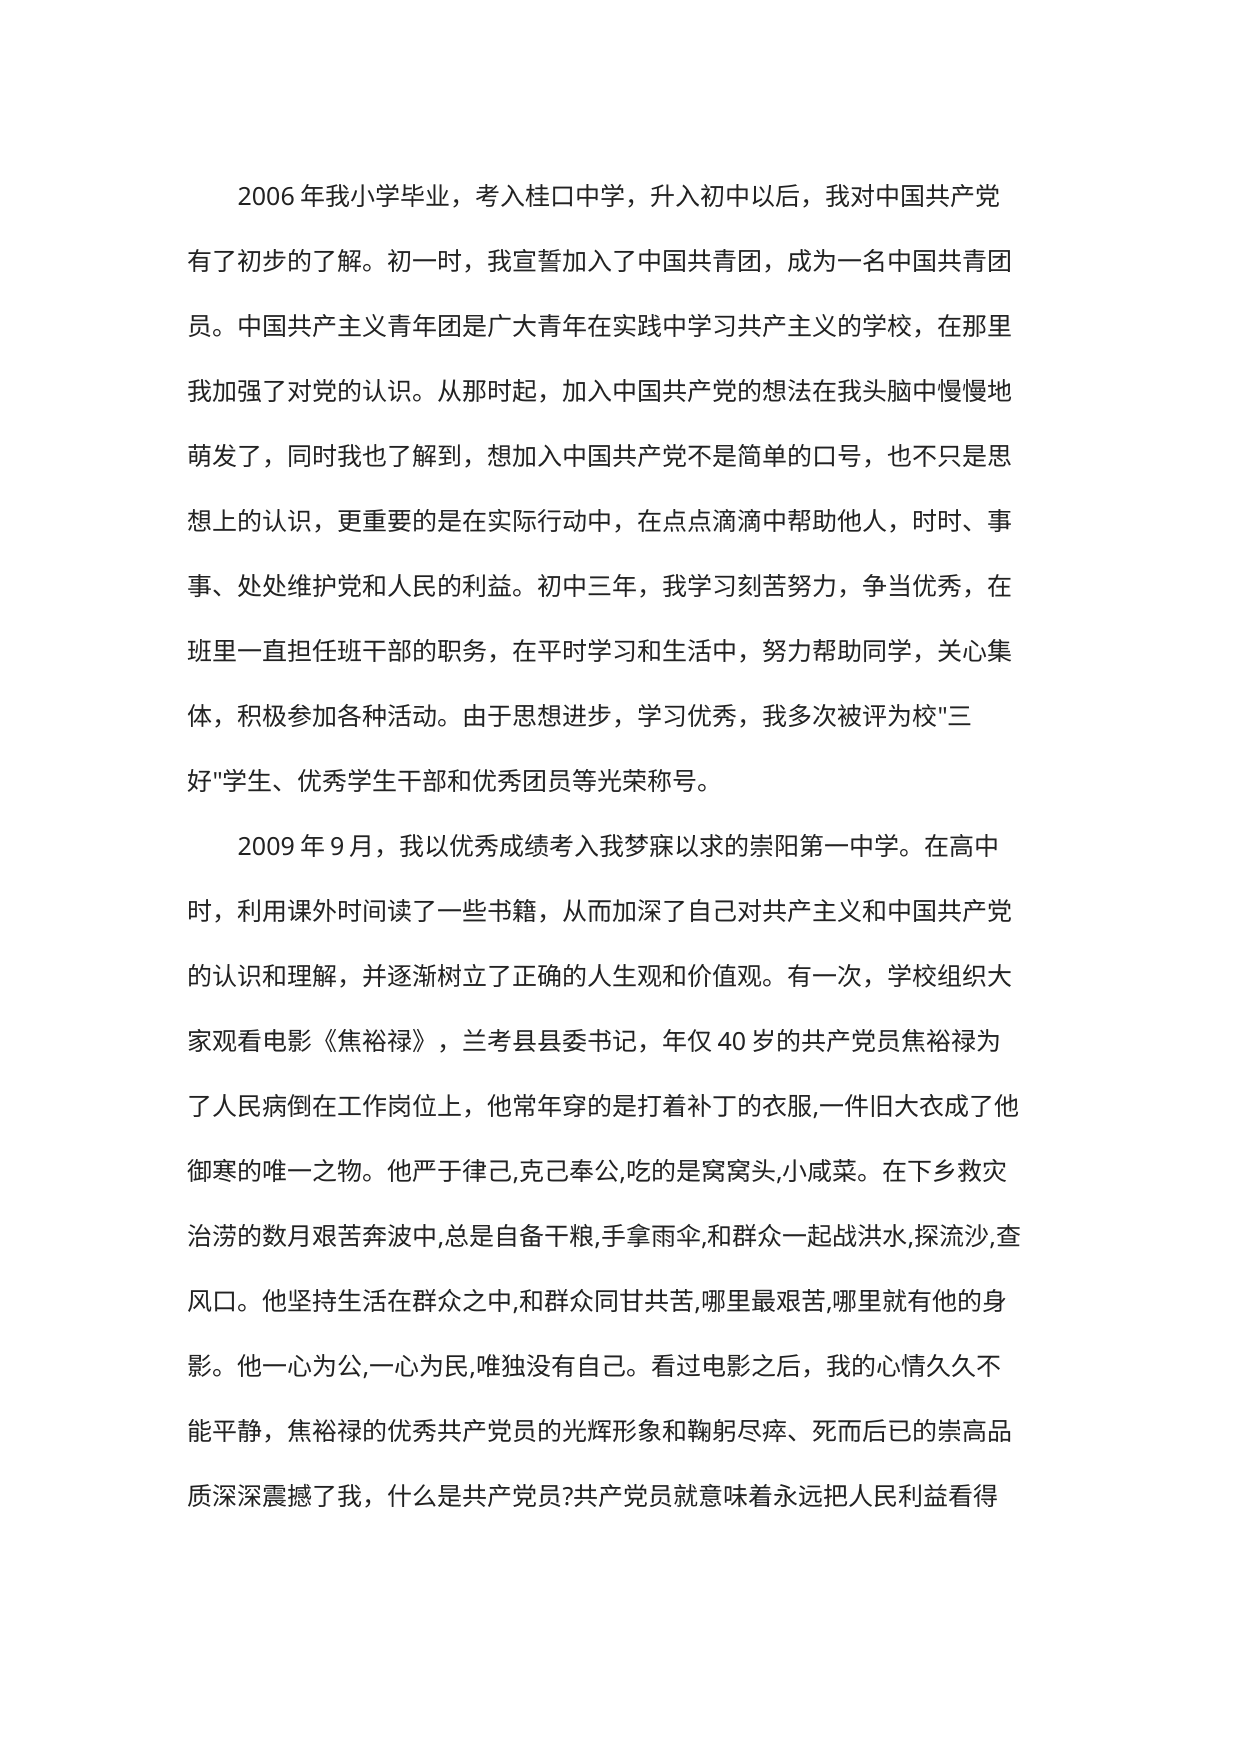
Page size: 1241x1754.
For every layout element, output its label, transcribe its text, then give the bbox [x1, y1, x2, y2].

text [187, 812, 1021, 1527]
text 2006年我小学毕业，考入桂口中学，升入初中以后，我对中国共产党有了初步的了解。初一时，我宣誓加入了中国共青团，成为一名中国共青团员。中国共产主义青年团是广大青年在实践中学习共产主义的学校，在那里我加强了对党的认识。从那时起，加入中国共产党的想法在我头脑中慢慢地萌发了，同时我也了解到，想加入中国共产党不是简单的口号，也不只是思想上的认识，更重要的是在实际行动中，在点点滴滴中帮助他人，时时、事事、处处维护党和人民的利益。初中三年，我学习刻苦努力，争当优秀，在班里一直担任班干部的职务，在平时学习和生活中，努力帮助同学，关心集体，积极参加各种活动。由于思想进步，学习优秀，我多次被评为校"三好"学生、优秀学生干部和优秀团员等光荣称号。 [187, 162, 1021, 812]
